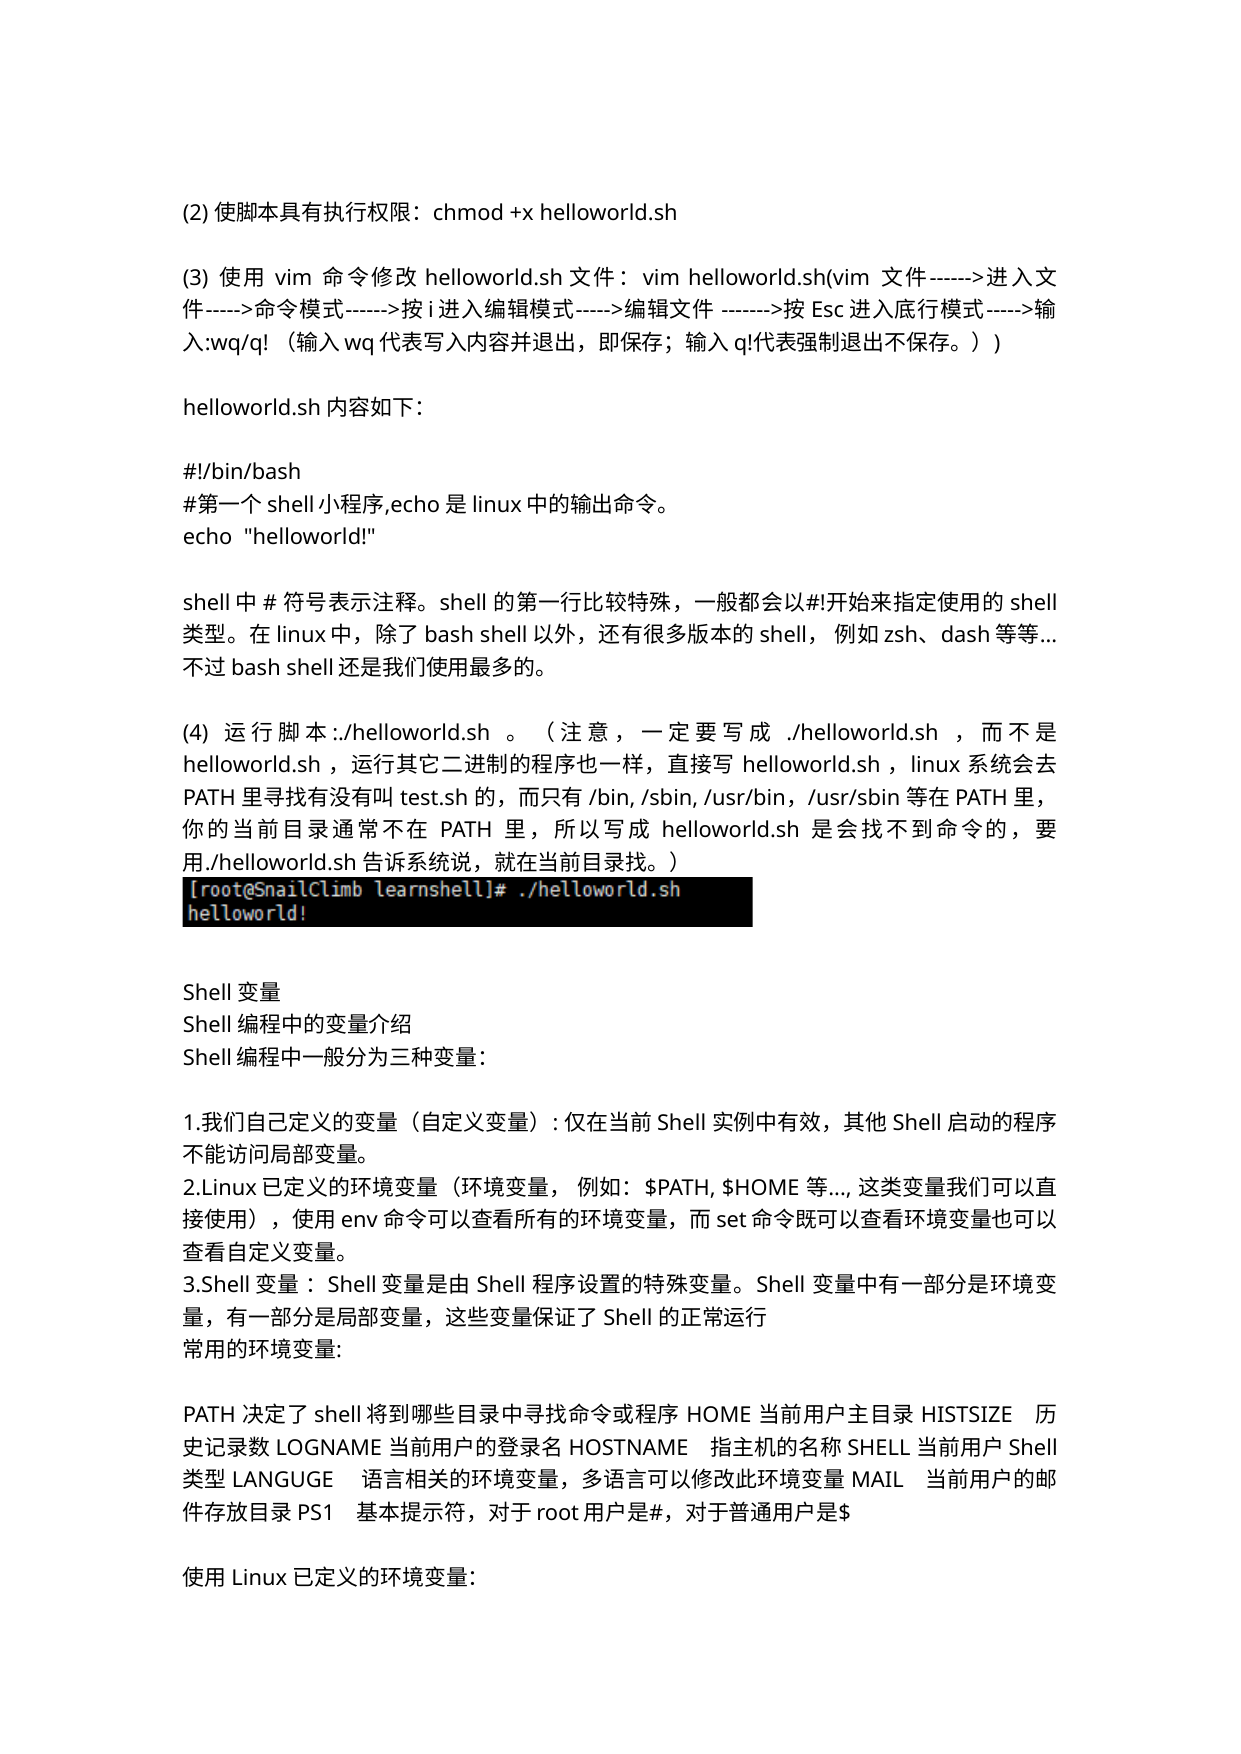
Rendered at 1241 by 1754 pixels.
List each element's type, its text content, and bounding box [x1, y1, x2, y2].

text 2.Linux已定义的环境变量（环境变量， 例如：$PATH, $HOME 等..., 这类变量我们可以直接使用），使用 env 命令可以查看所有的环境变量，而set命令既可以查看环境变量也可以查看自定义变量。 [183, 1169, 1058, 1267]
text Shell编程中一般分为三种变量： [183, 1039, 1058, 1072]
text Shell 变量 [183, 974, 1058, 1007]
text shell中 # 符号表示注释。shell 的第一行比较特殊，一般都会以#!开始来指定使用的 shell 类型。在linux中，除了bash shell以外，还有很多版本的shell， 例如zsh、dash等等...不过bash shell还是我们使用最多的。 [183, 584, 1058, 682]
text echo "helloworld!" [183, 519, 1058, 552]
text (2) 使脚本具有执行权限：chmod +x helloworld.sh [183, 194, 1058, 227]
text #!/bin/bash [183, 454, 1058, 487]
text helloworld.sh 内容如下： [183, 389, 1058, 422]
text Shell 编程中的变量介绍 [183, 1007, 1058, 1039]
text (4) 运行脚本:./helloworld.sh 。（注意，一定要写成 ./helloworld.sh ，而不是 helloworld.sh ，运行其它二进制的程序也一样，直接写 helloworld.sh ，linux 系统会去 PATH 里寻找有没有叫 test.sh 的，而只有 /bin, /sbin, /usr/bin，/usr/sbin 等在 PATH 里，你的当前目录通常不在 PATH 里，所以写成 helloworld.sh 是会找不到命令的，要用./helloworld.sh 告诉系统说，就在当前目录找。） [183, 714, 1058, 877]
text PATH 决定了shell将到哪些目录中寻找命令或程序 HOME 当前用户主目录 HISTSIZE 历史记录数 LOGNAME 当前用户的登录名 HOSTNAME 指主机的名称 SHELL 当前用户Shell类型 LANGUGE 语言相关的环境变量，多语言可以修改此环境变量 MAIL 当前用户的邮件存放目录 PS1 基本提示符，对于root用户是#，对于普通用户是$ [183, 1397, 1058, 1527]
text 3.Shell变量 ：Shell变量是由 Shell 程序设置的特殊变量。Shell 变量中有一部分是环境变量，有一部分是局部变量，这些变量保证了 Shell 的正常运行 [183, 1267, 1058, 1332]
text (3) 使用 vim 命令修改helloworld.sh文件：vim helloworld.sh(vim 文件------>进入文件----->命令模式------>按i进入编辑模式----->编辑文件 ------->按Esc进入底行模式----->输入:wq/q! （输入wq代表写入内容并退出，即保存；输入q!代表强制退出不保存。）) [183, 259, 1058, 357]
text 常用的环境变量: [183, 1332, 1058, 1364]
text 使用 Linux 已定义的环境变量： [183, 1559, 1058, 1592]
picture [182, 877, 753, 927]
text 1.我们自己定义的变量（自定义变量）: 仅在当前 Shell 实例中有效，其他 Shell 启动的程序不能访问局部变量。 [183, 1104, 1058, 1169]
text #第一个shell小程序,echo 是linux中的输出命令。 [183, 487, 1058, 519]
